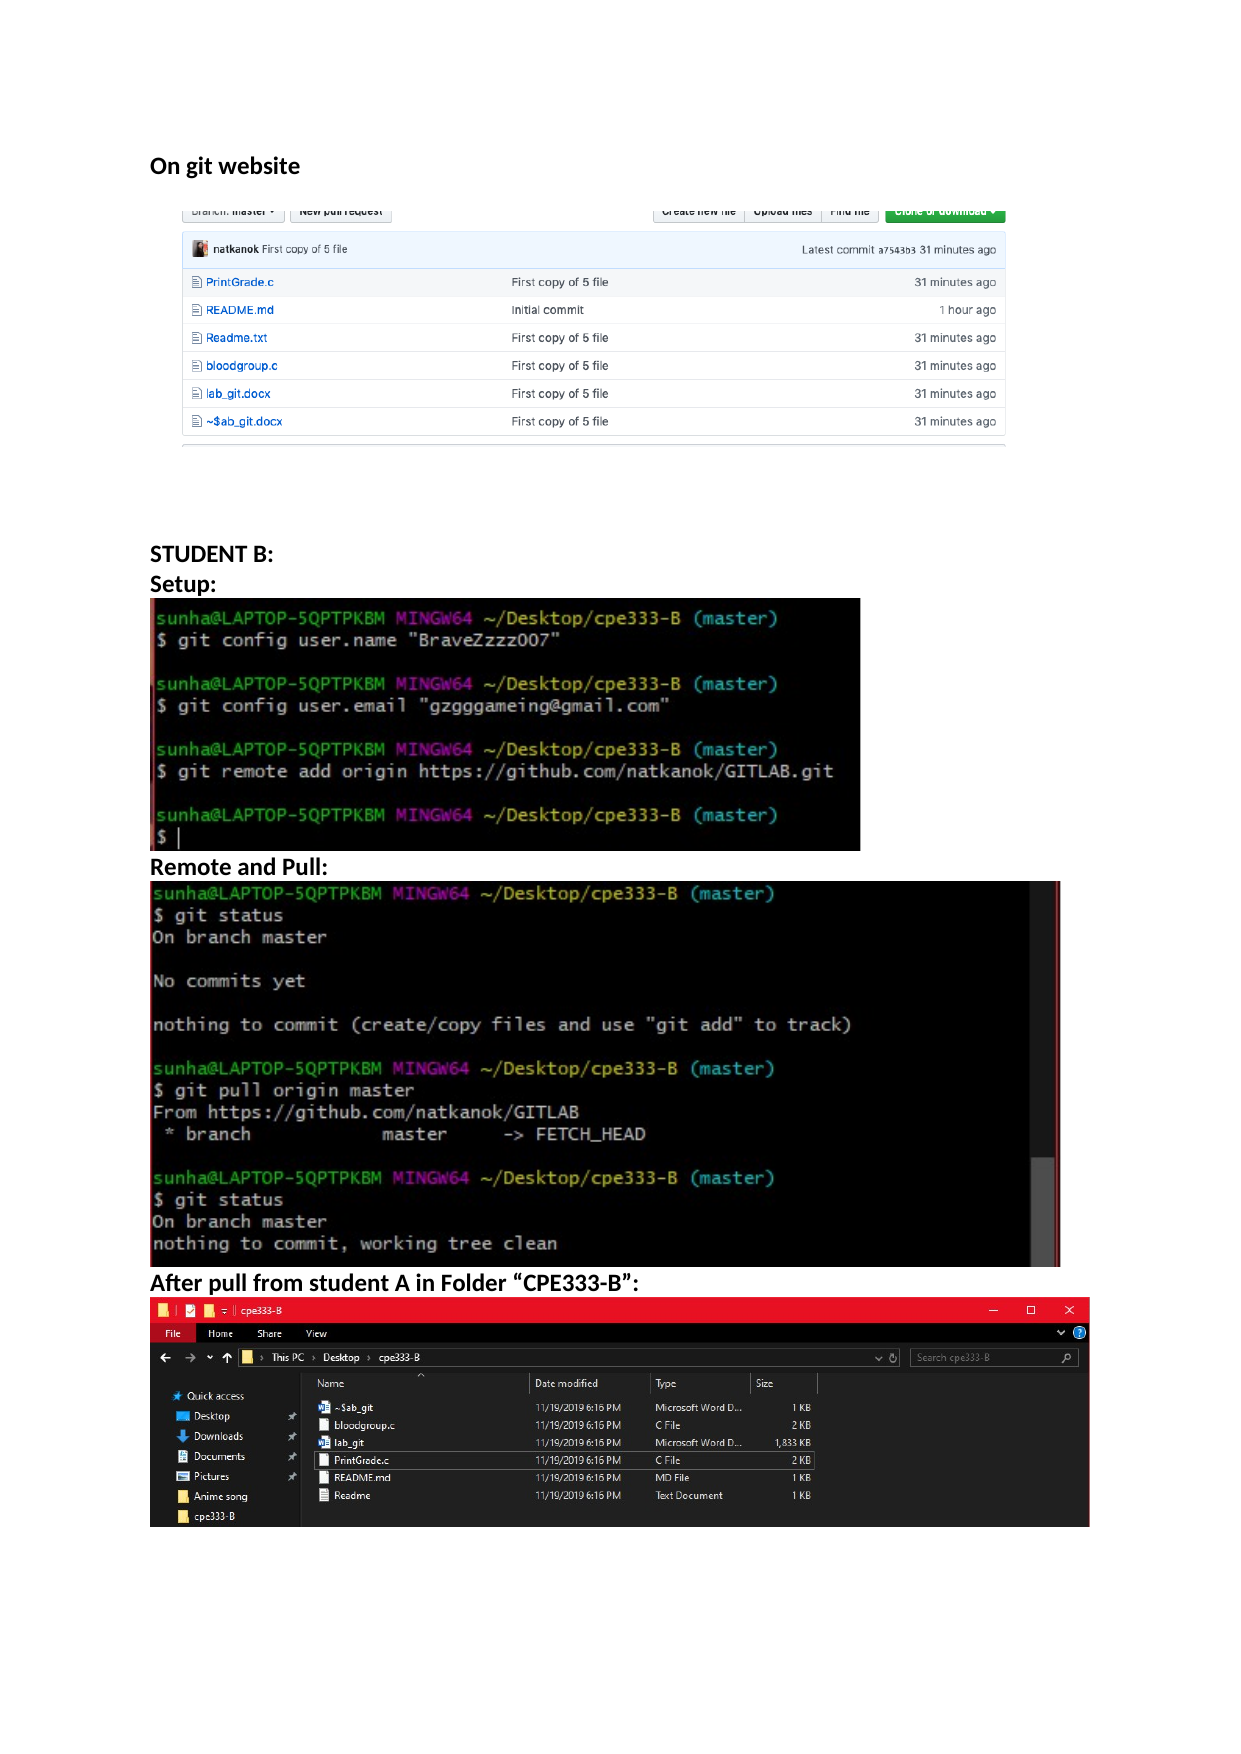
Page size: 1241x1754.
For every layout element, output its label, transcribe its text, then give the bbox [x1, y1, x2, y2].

picture [150, 881, 1061, 1267]
text STUDENT B: [150, 538, 1090, 568]
picture [150, 1297, 1090, 1527]
text After pull from student A in Folder “CPE333-B”: [150, 1267, 1090, 1297]
text Remote and Pull: [150, 851, 1090, 882]
text Setup: [150, 568, 1090, 599]
picture [150, 598, 861, 851]
text On git website [150, 150, 1090, 181]
picture [150, 211, 1090, 447]
